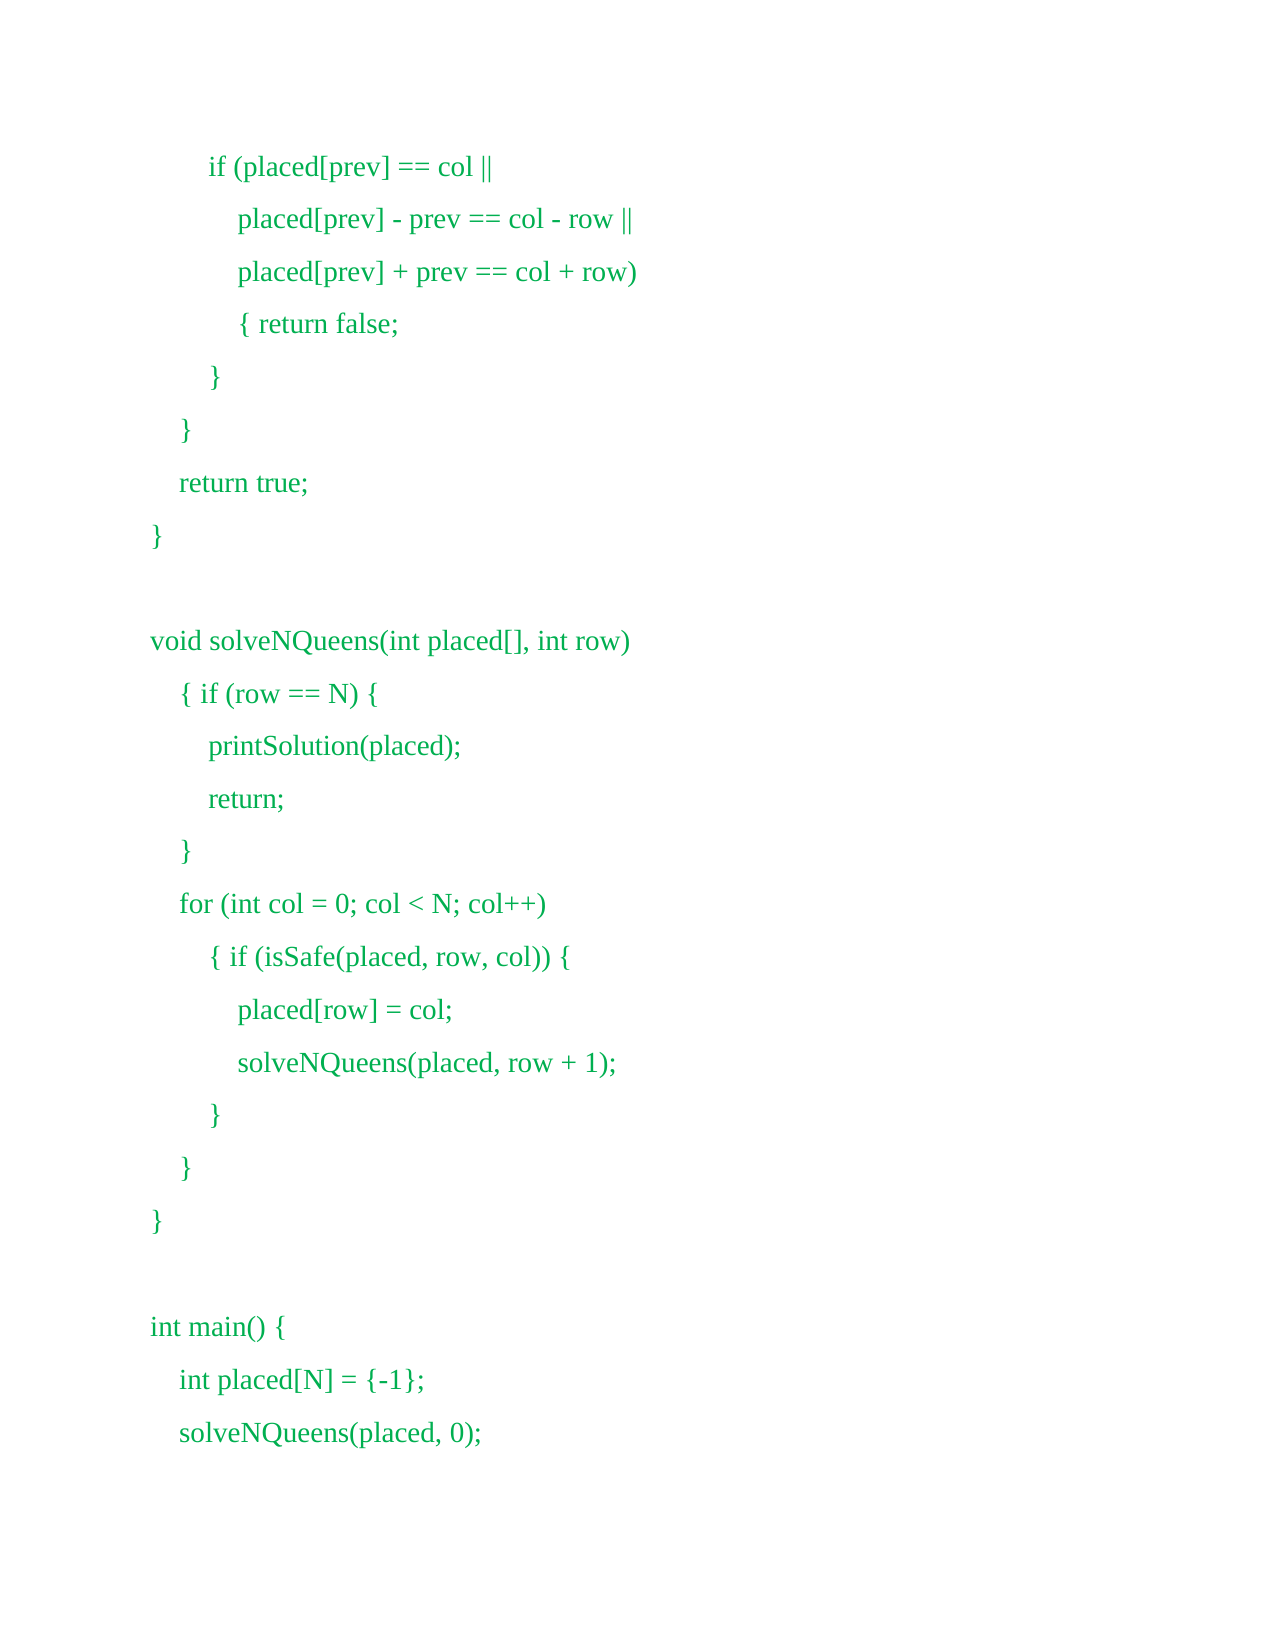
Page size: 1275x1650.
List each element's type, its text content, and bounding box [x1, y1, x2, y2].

text } [150, 1203, 1142, 1237]
text placed[row] = col; solveNQueens(placed, row + 1); [237, 992, 698, 1078]
text int main() { [150, 1309, 1142, 1343]
text } [208, 1098, 1142, 1131]
text } [179, 412, 1142, 445]
text } [150, 518, 1142, 551]
text return true; [179, 465, 1142, 498]
text printSolution(placed); return; [208, 728, 490, 814]
text if (placed[prev] == col || placed[prev] - prev == col - row || [208, 149, 638, 235]
text } [208, 359, 1142, 393]
text for (int col = 0; col < N; col++) { if (isSafe(placed, row, col)) { [179, 886, 579, 973]
text int placed[N] = {-1}; solveNQueens(placed, 0); [179, 1362, 583, 1448]
text } [179, 1150, 1142, 1184]
text } [179, 833, 1142, 867]
text placed[prev] + prev == col + row) { return false; [237, 254, 698, 340]
text void solveNQueens(int placed[], int row) { if (row == N) { [150, 623, 663, 709]
